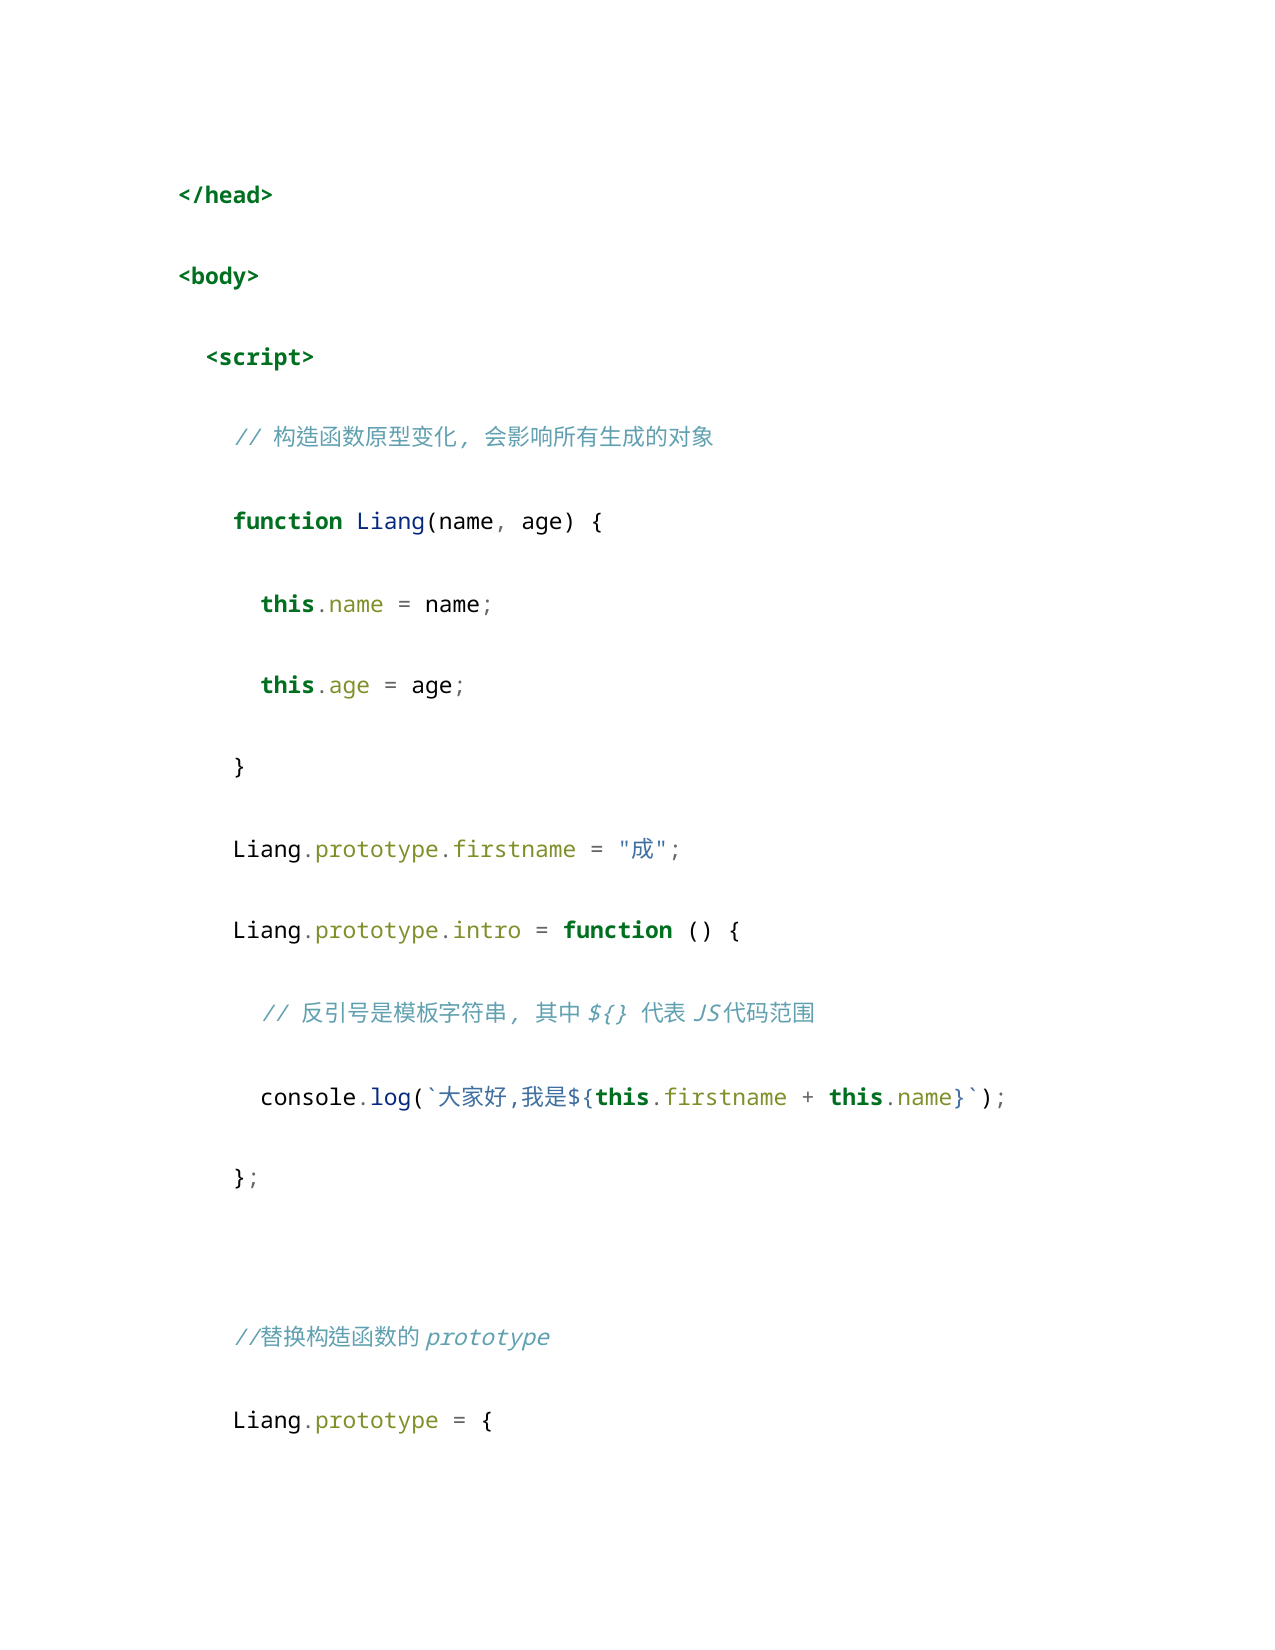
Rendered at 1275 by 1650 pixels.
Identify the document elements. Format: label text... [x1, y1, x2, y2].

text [150, 150, 1125, 372]
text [150, 1049, 1125, 1271]
